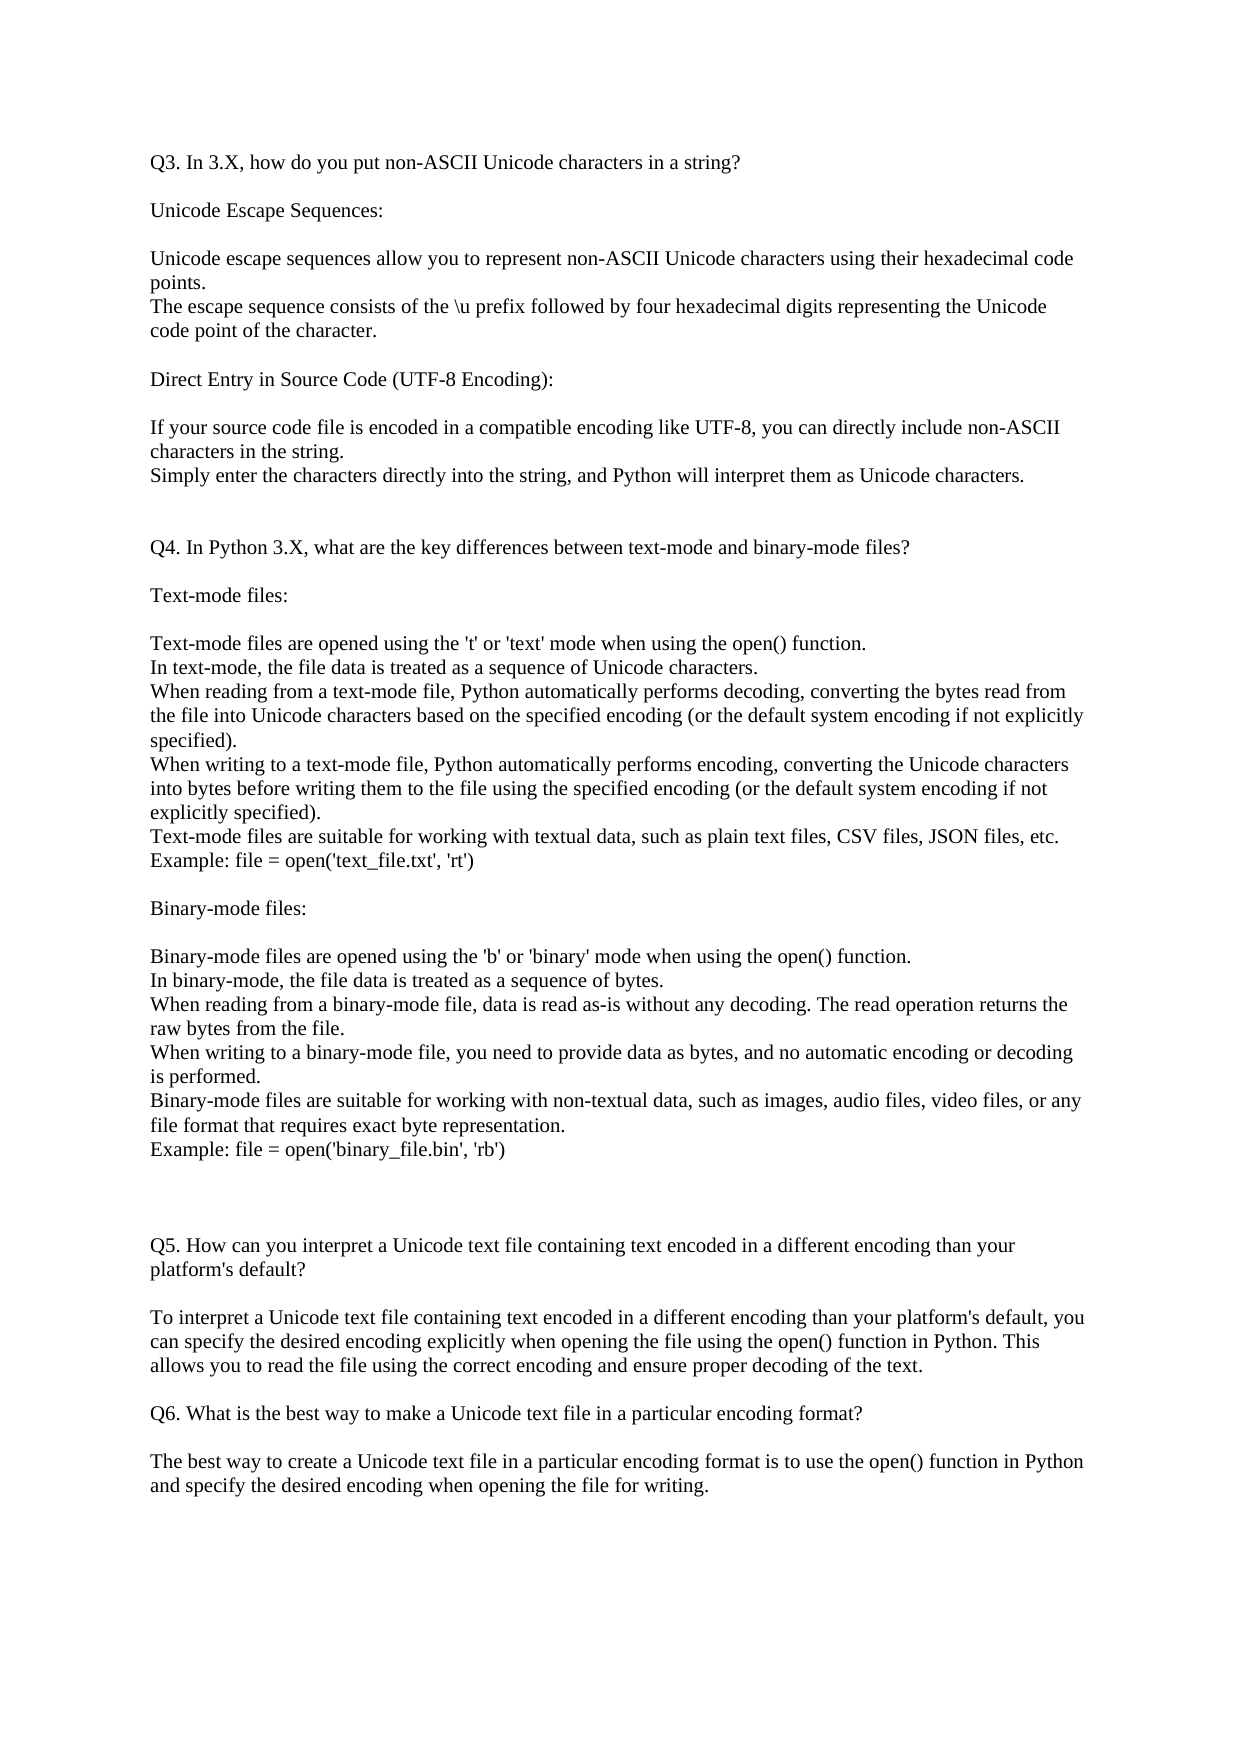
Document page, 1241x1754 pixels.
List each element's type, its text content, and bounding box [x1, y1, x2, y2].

text Direct Entry in Source Code (UTF-8 Encoding): [150, 367, 1090, 391]
text Text-mode files are opened using the 't' or 'text' mode when using the open() function. [150, 631, 1090, 655]
text Simply enter the characters directly into the string, and Python will interpret them as Unicode characters. [150, 463, 1090, 487]
text Q3. In 3.X, how do you put non-ASCII Unicode characters in a string? [150, 150, 1090, 174]
text When reading from a binary-mode file, data is read as-is without any decoding. The read operation returns the raw bytes from the file. [150, 992, 1090, 1040]
text Text-mode files: [150, 583, 1090, 607]
text When writing to a binary-mode file, you need to provide data as bytes, and no automatic encoding or decoding is performed. [150, 1040, 1090, 1088]
text Binary-mode files are opened using the 'b' or 'binary' mode when using the open() function. [150, 944, 1090, 968]
text If your source code file is encoded in a compatible encoding like UTF-8, you can directly include non-ASCII characters in the string. [150, 415, 1090, 463]
text Text-mode files are suitable for working with textual data, such as plain text files, CSV files, JSON files, etc. [150, 824, 1090, 848]
text Q5. How can you interpret a Unicode text file containing text encoded in a different encoding than your platform's default? [150, 1233, 1090, 1281]
text When reading from a text-mode file, Python automatically performs decoding, converting the bytes read from the file into Unicode characters based on the specified encoding (or the default system encoding if not explicitly specified). [150, 679, 1090, 752]
text Binary-mode files are suitable for working with non-textual data, such as images, audio files, video files, or any file format that requires exact byte representation. [150, 1088, 1090, 1137]
text Unicode escape sequences allow you to represent non-ASCII Unicode characters using their hexadecimal code points. [150, 246, 1090, 294]
text Q4. In Python 3.X, what are the key differences between text-mode and binary-mode files? [150, 535, 1090, 559]
text When writing to a text-mode file, Python automatically performs encoding, converting the Unicode characters into bytes before writing them to the file using the specified encoding (or the default system encoding if not explicitly specified). [150, 752, 1090, 824]
text Example: file = open('binary_file.bin', 'rb') [150, 1137, 1090, 1161]
text Example: file = open('text_file.txt', 'rt') [150, 848, 1090, 872]
text Unicode Escape Sequences: [150, 198, 1090, 222]
text The escape sequence consists of the \u prefix followed by four hexadecimal digits representing the Unicode code point of the character. [150, 294, 1090, 342]
text The best way to create a Unicode text file in a particular encoding format is to use the open() function in Python and specify the desired encoding when opening the file for writing. [150, 1449, 1090, 1497]
text In text-mode, the file data is treated as a sequence of Unicode characters. [150, 655, 1090, 679]
text To interpret a Unicode text file containing text encoded in a different encoding than your platform's default, you can specify the desired encoding explicitly when opening the file using the open() function in Python. This allows you to read the file using the correct encoding and ensure proper decoding of the text. [150, 1305, 1090, 1377]
text Q6. What is the best way to make a Unicode text file in a particular encoding format? [150, 1401, 1090, 1425]
text In binary-mode, the file data is treated as a sequence of bytes. [150, 968, 1090, 992]
text Binary-mode files: [150, 896, 1090, 920]
